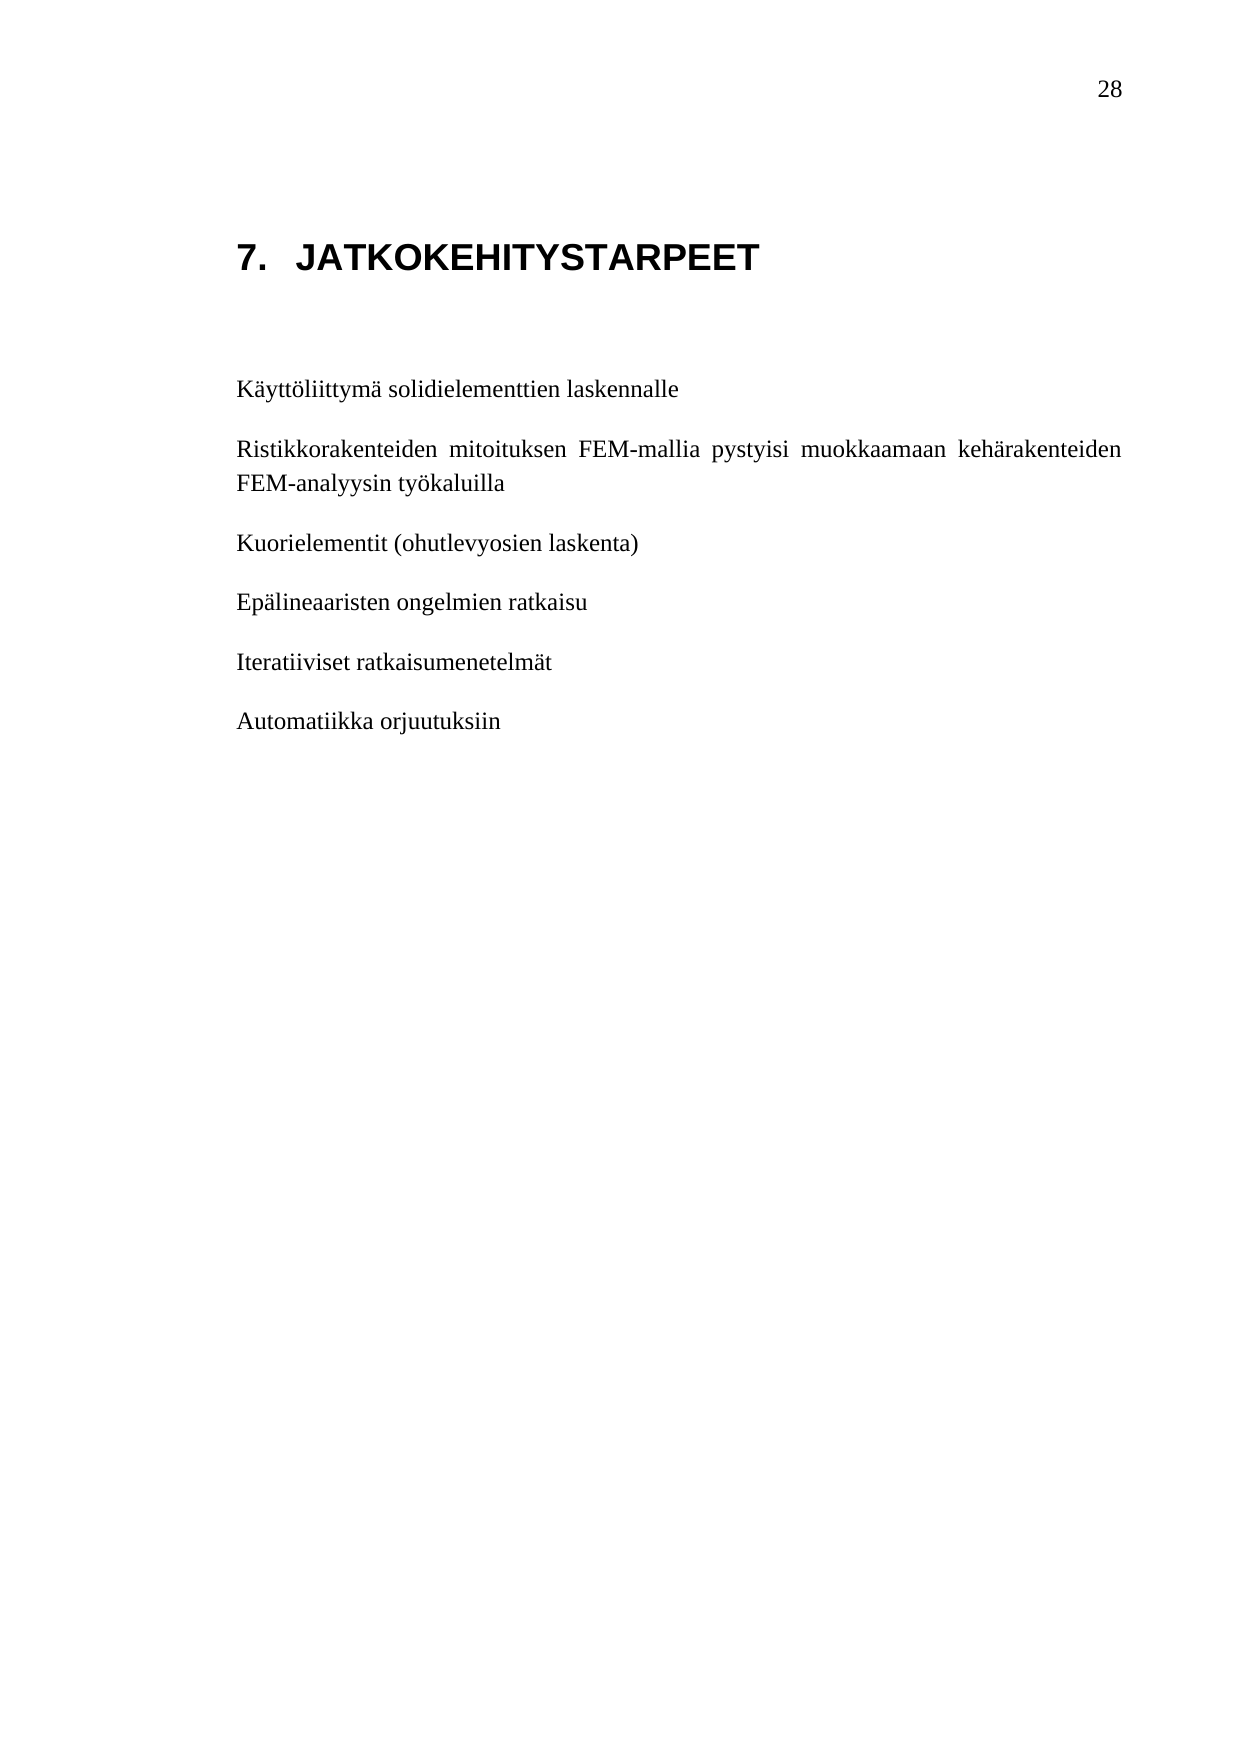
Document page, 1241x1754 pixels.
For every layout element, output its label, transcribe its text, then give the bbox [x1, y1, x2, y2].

subtitle Jatkokehitystarpeet [236, 235, 1122, 278]
text Iteratiiviset ratkaisumenetelmät [236, 647, 1122, 676]
text Automatiikka orjuutuksiin [236, 706, 1122, 735]
text Käyttöliittymä solidielementtien laskennalle [236, 374, 1122, 403]
text Kuorielementit (ohutlevyosien laskenta) [236, 528, 1122, 557]
text Epälineaaristen ongelmien ratkaisu [236, 587, 1122, 616]
text Ristikkorakenteiden mitoituksen FEM-mallia pystyisi muokkaamaan kehärakenteiden FEM-analyysin työkaluilla [236, 434, 1122, 497]
